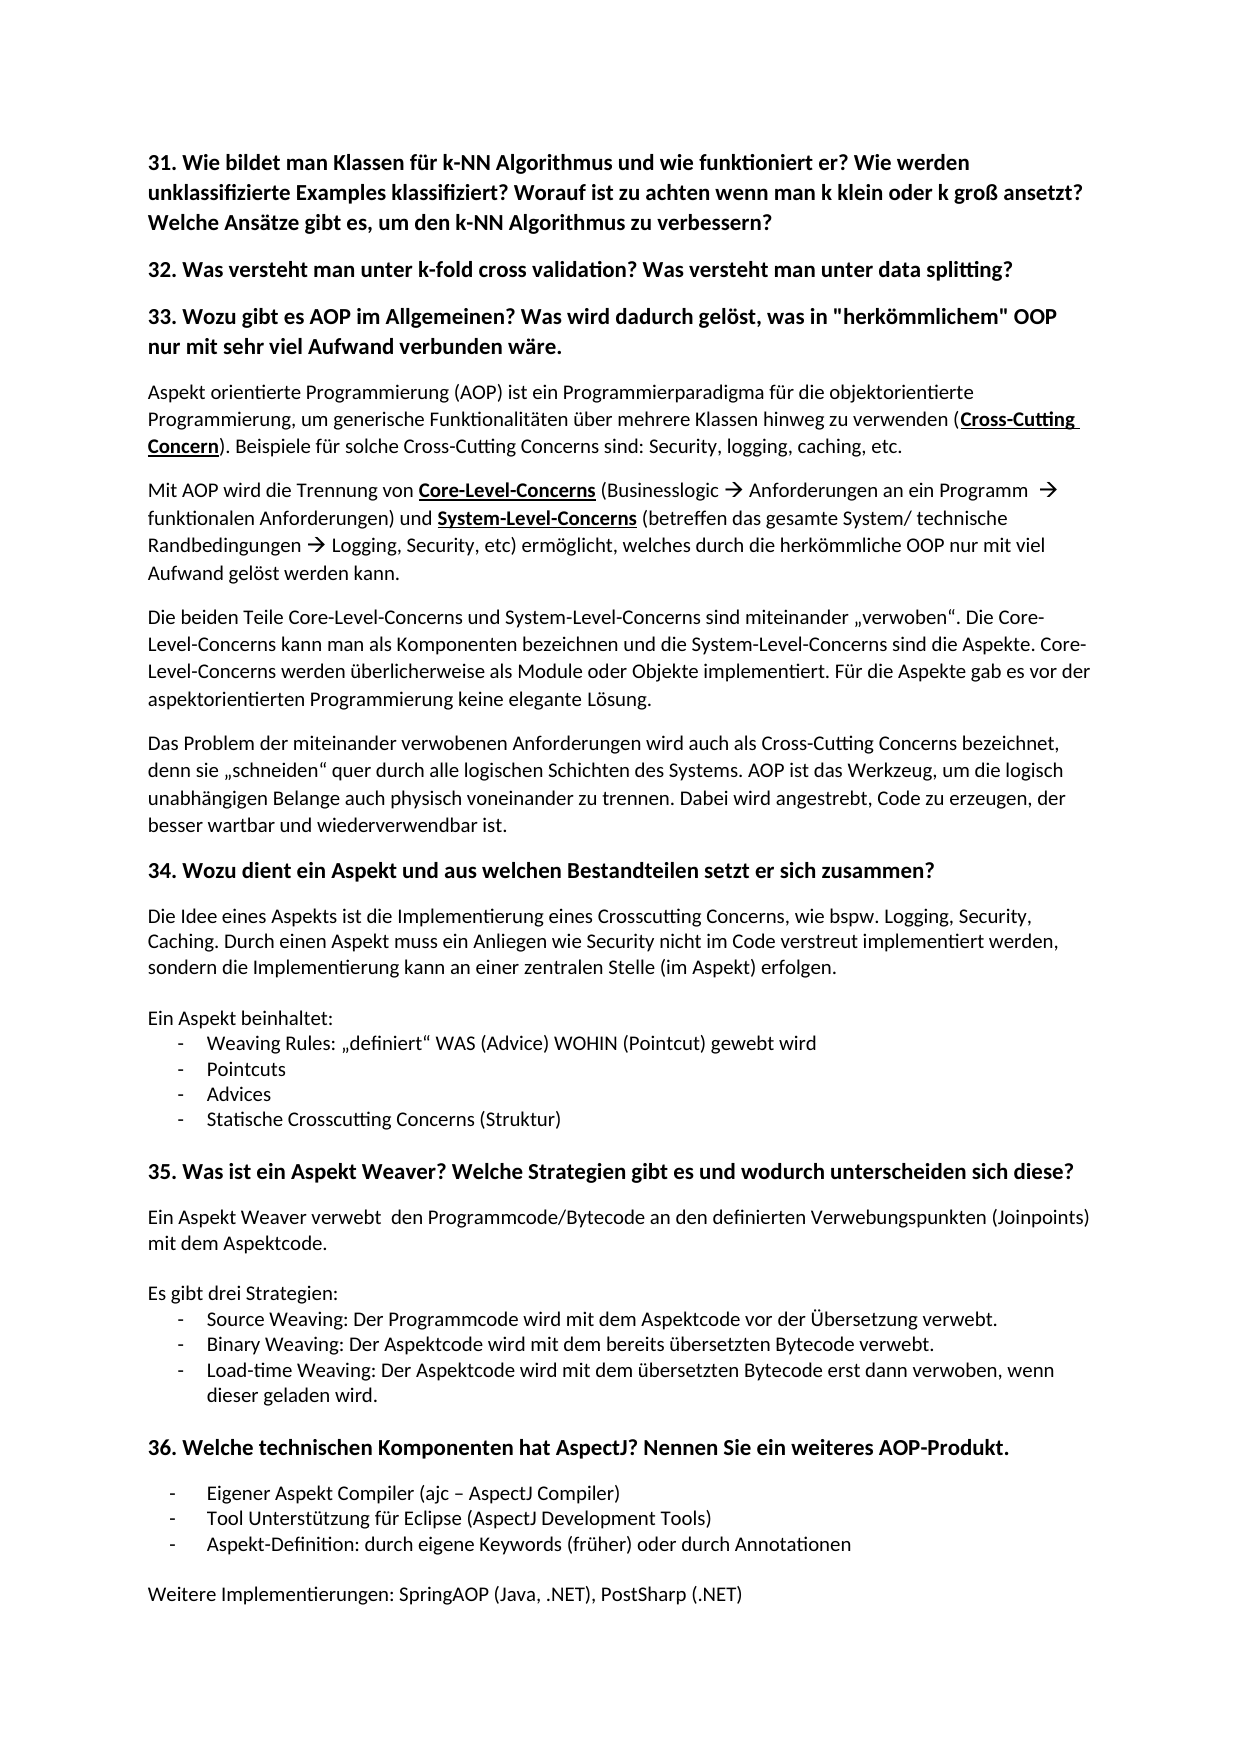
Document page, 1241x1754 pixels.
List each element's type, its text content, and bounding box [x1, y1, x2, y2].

text 32. Was versteht man unter k-fold cross validation? Was versteht man unter data splitting? [148, 255, 1093, 283]
text Die beiden Teile Core-Level-Concerns und System-Level-Concerns sind miteinander „verwoben“. Die Core-Level-Concerns kann man als Komponenten bezeichnen und die System-Level-Concerns sind die Aspekte. Core-Level-Concerns werden überlicherweise als Module oder Objekte implementiert. Für die Aspekte gab es vor der aspektorientierten Programmierung keine elegante Lösung. [148, 604, 1093, 712]
text Weitere Implementierungen: SpringAOP (Java, .NET), PostSharp (.NET) [148, 1582, 1093, 1607]
text 35. Was ist ein Aspekt Weaver? Welche Strategien gibt es und wodurch unterscheiden sich diese? [148, 1157, 1093, 1186]
list Load-time Weaving: Der Aspektcode wird mit dem übersetzten Bytecode erst dann verwoben, wenn dieser geladen wird. [177, 1357, 1093, 1408]
text Mit AOP wird die Trennung von Core-Level-Concerns (Businesslogic Anforderungen an ein Programm funktionalen Anforderungen) und System-Level-Concerns (betreffen das gesamte System/ technische Randbedingungen Logging, Security, etc) ermöglicht, welches durch die herkömmliche OOP nur mit viel Aufwand gelöst werden kann. [148, 478, 1093, 585]
list Tool Unterstützung für Eclipse (AspectJ Development Tools) [169, 1505, 1093, 1531]
text Aspekt orientierte Programmierung (AOP) ist ein Programmierparadigma für die objektorientierte Programmierung, um generische Funktionalitäten über mehrere Klassen hinweg zu verwenden (Cross-Cutting Concern). Beispiele für solche Cross-Cutting Concerns sind: Security, logging, caching, etc. [148, 379, 1093, 459]
text Ein Aspekt beinhaltet: [148, 1005, 1093, 1030]
list Eigener Aspekt Compiler (ajc – AspectJ Compiler) [169, 1480, 1093, 1505]
list Binary Weaving: Der Aspektcode wird mit dem bereits übersetzten Bytecode verwebt. [177, 1331, 1093, 1357]
text Es gibt drei Strategien: [148, 1281, 1093, 1306]
list Aspekt-Definition: durch eigene Keywords (früher) oder durch Annotationen [169, 1531, 1093, 1556]
list Advices [177, 1081, 1093, 1107]
text Das Problem der miteinander verwobenen Anforderungen wird auch als Cross-Cutting Concerns bezeichnet, denn sie „schneiden“ quer durch alle logischen Schichten des Systems. AOP ist das Werkzeug, um die logisch unabhängigen Belange auch physisch voneinander zu trennen. Dabei wird angestrebt, Code zu erzeugen, der besser wartbar und wiederverwendbar ist. [148, 730, 1093, 838]
list Statische Crosscutting Concerns (Struktur) [177, 1107, 1093, 1132]
text 34. Wozu dient ein Aspekt und aus welchen Bestandteilen setzt er sich zusammen? [148, 856, 1093, 884]
text Die Idee eines Aspekts ist die Implementierung eines Crosscutting Concerns, wie bspw. Logging, Security, Caching. Durch einen Aspekt muss ein Anliegen wie Security nicht im Code verstreut implementiert werden, sondern die Implementierung kann an einer zentralen Stelle (im Aspekt) erfolgen. [148, 903, 1093, 979]
text Ein Aspekt Weaver verwebt den Programmcode/Bytecode an den definierten Verwebungspunkten (Joinpoints) mit dem Aspektcode. [148, 1204, 1093, 1255]
text 33. Wozu gibt es AOP im Allgemeinen? Was wird dadurch gelöst, was in "herkömmlichem" OOP nur mit sehr viel Aufwand verbunden wäre. [148, 302, 1093, 360]
list Pointcuts [177, 1056, 1093, 1081]
list Source Weaving: Der Programmcode wird mit dem Aspektcode vor der Übersetzung verwebt. [177, 1306, 1093, 1331]
text 36. Welche technischen Komponenten hat AspectJ? Nennen Sie ein weiteres AOP-Produkt. [148, 1433, 1093, 1461]
text 31. Wie bildet man Klassen für k-NN Algorithmus und wie funktioniert er? Wie werden unklassifizierte Examples klassifiziert? Worauf ist zu achten wenn man k klein oder k groß ansetzt? Welche Ansätze gibt es, um den k-NN Algorithmus zu verbessern? [148, 148, 1093, 236]
list Weaving Rules: „definiert“ WAS (Advice) WOHIN (Pointcut) gewebt wird [177, 1030, 1093, 1056]
